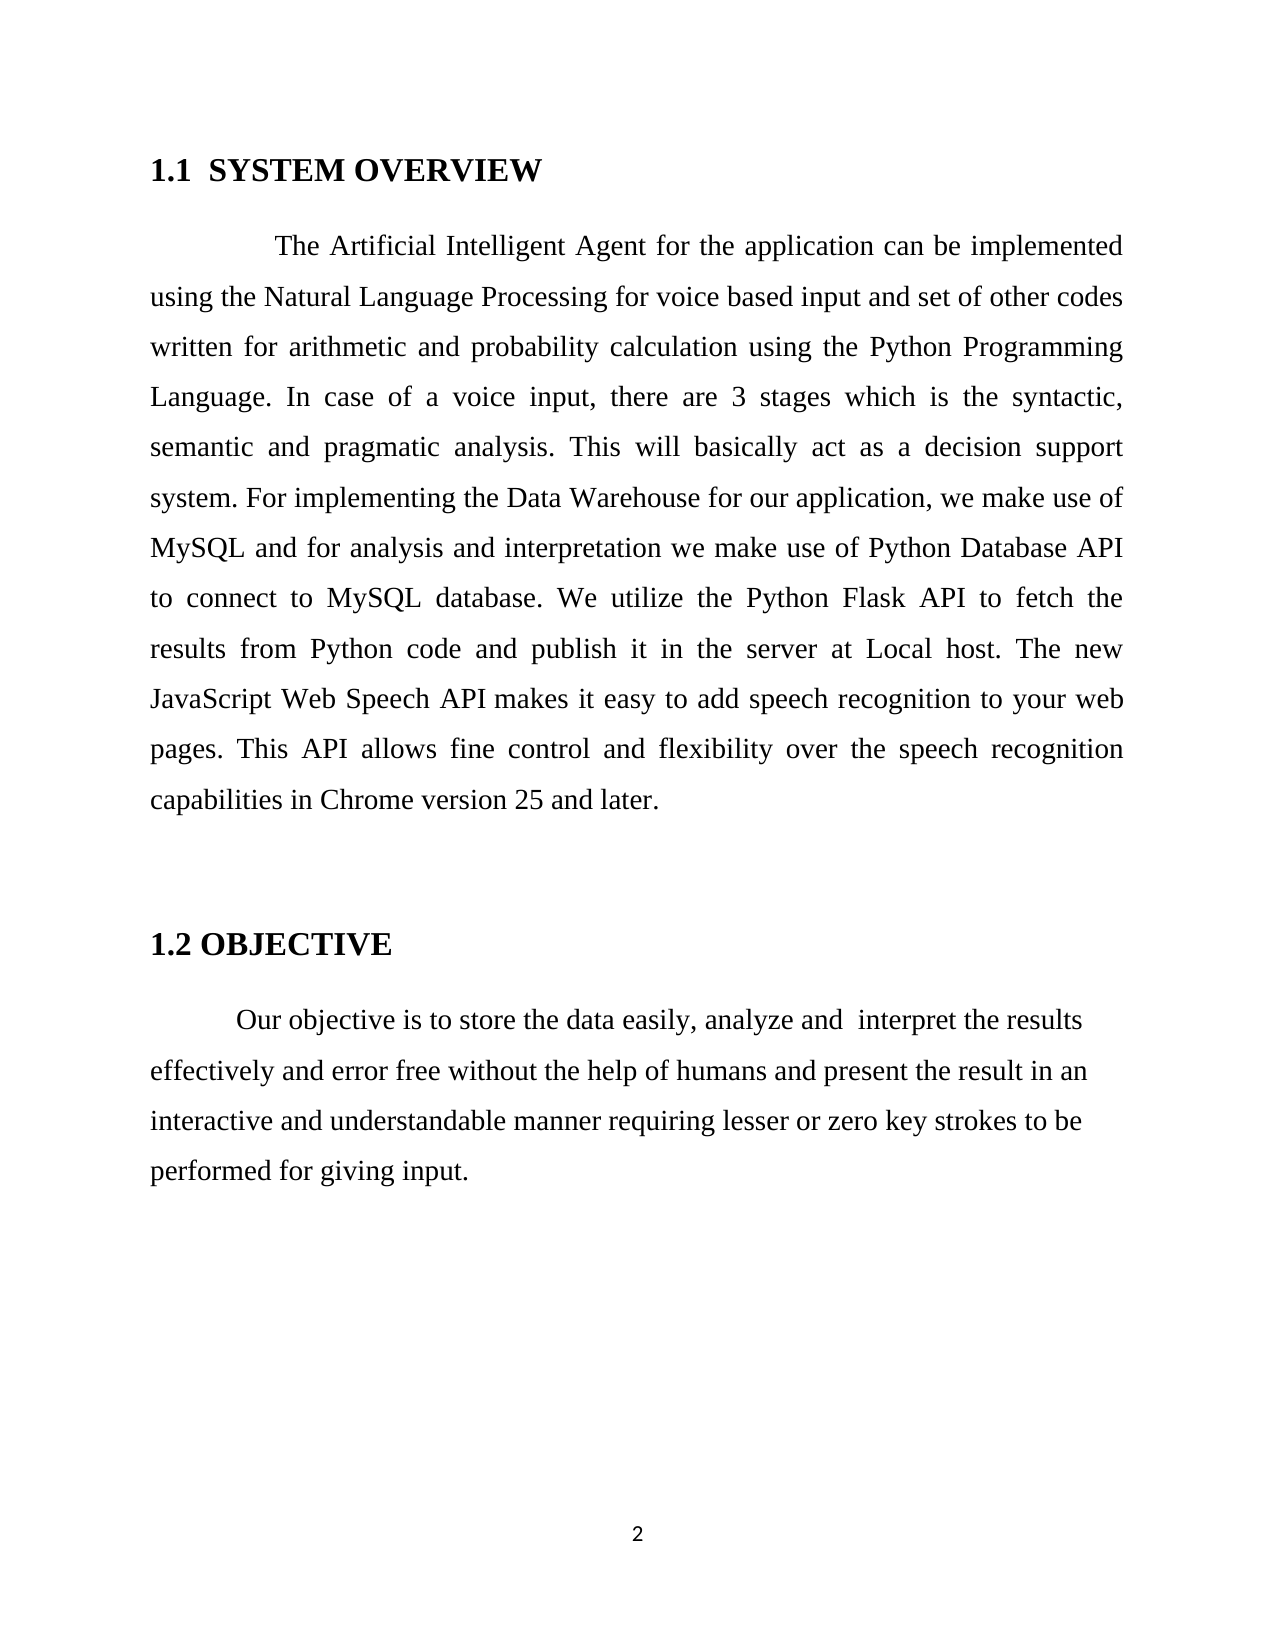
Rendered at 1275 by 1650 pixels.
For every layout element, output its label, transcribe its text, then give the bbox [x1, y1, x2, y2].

text 1.2 OBJECTIVE [150, 924, 1125, 962]
text Our objective is to store the data easily, analyze and interpret the results effectively and error free without the help of humans and present the result in an interactive and understandable manner requiring lesser or zero key strokes to be performed for giving input. [150, 1002, 1125, 1187]
text The Artificial Intelligent Agent for the application can be implemented using the Natural Language Processing for voice based input and set of other codes written for arithmetic and probability calculation using the Python Programming Language. In case of a voice input, there are 3 stages which is the syntactic, semantic and pragmatic analysis. This will basically act as a decision support system. For implementing the Data Warehouse for our application, we make use of MySQL and for analysis and interpretation we make use of Python Database API to connect to MySQL database. We utilize the Python Flask API to fetch the results from Python code and publish it in the server at Local host. The new JavaScript Web Speech API makes it easy to add speech recognition to your web pages. This API allows fine control and flexibility over the speech recognition capabilities in Chrome version 25 and later. [150, 228, 1125, 815]
text 1.1 SYSTEM OVERVIEW [150, 150, 1125, 188]
